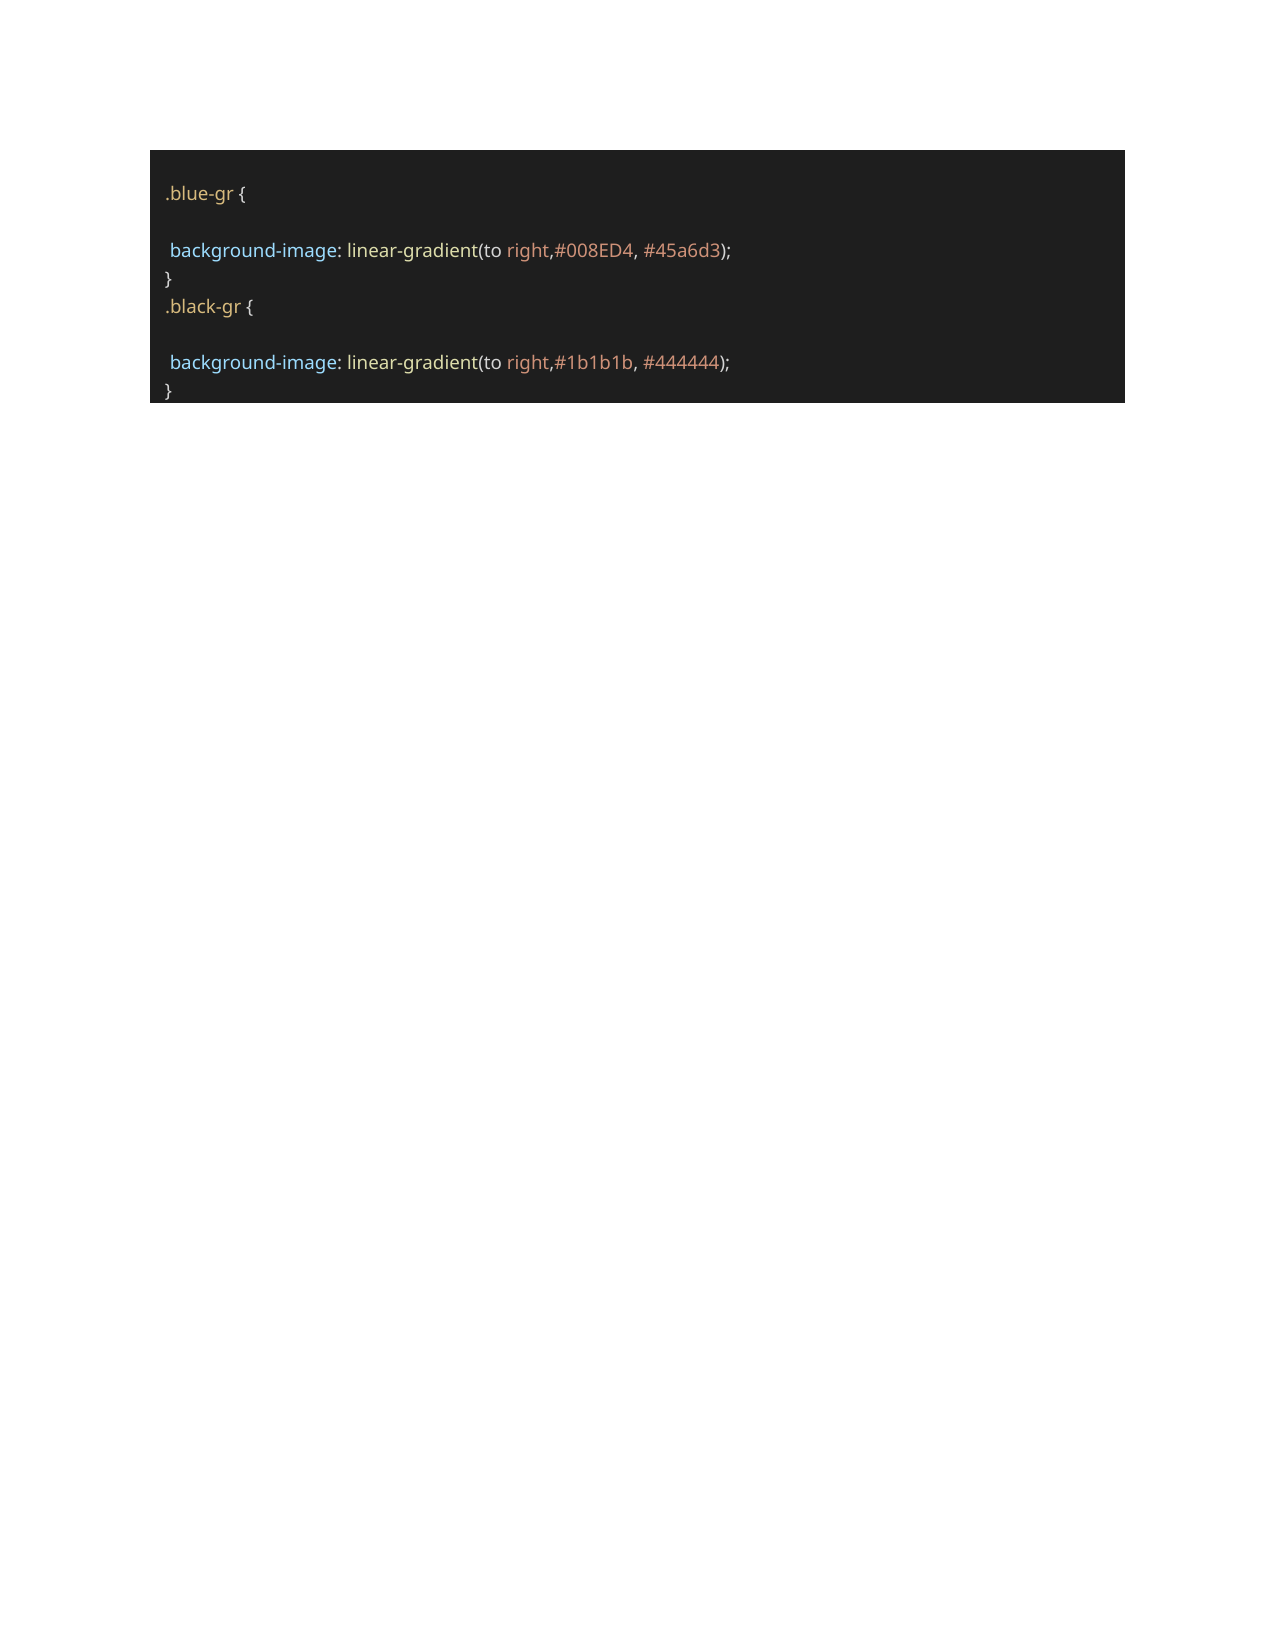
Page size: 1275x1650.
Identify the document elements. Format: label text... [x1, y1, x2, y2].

text .blue-gr { [150, 178, 1125, 206]
text } [150, 262, 1125, 291]
text } [150, 375, 1125, 403]
text background-image: linear-gradient(to right,#1b1b1b, #444444); [150, 347, 1125, 375]
text background-image: linear-gradient(to right,#008ED4, #45a6d3); [150, 234, 1125, 262]
text .black-gr { [150, 291, 1125, 319]
